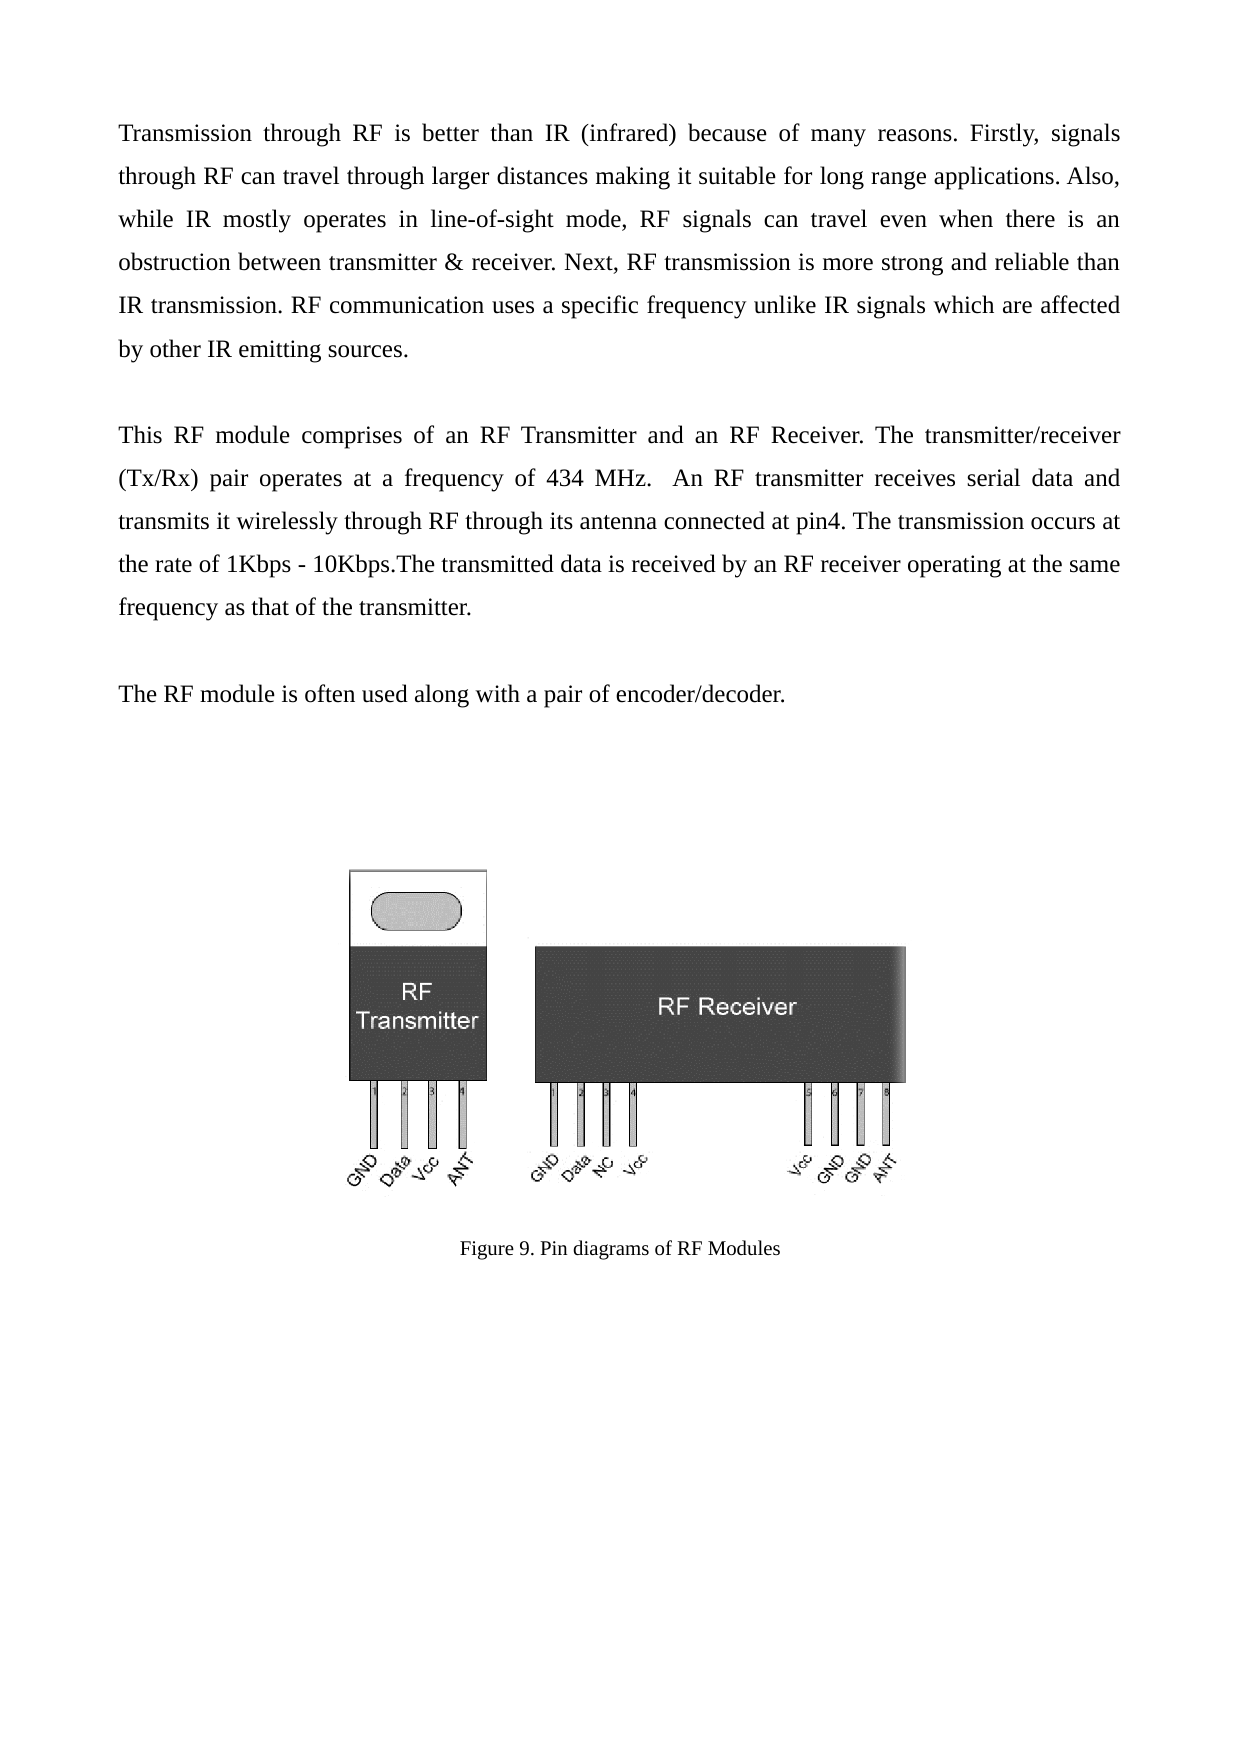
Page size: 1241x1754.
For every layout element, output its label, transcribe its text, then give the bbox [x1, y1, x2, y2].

picture [348, 881, 895, 1193]
text Figure 9. Pin diagrams of RF Modules [118, 1236, 1122, 1260]
text The RF module is often used along with a pair of encoder/decoder. [118, 679, 1122, 707]
text This RF module comprises of an RF Transmitter and an RF Receiver. The transmitter/receiver (Tx/Rx) pair operates at a frequency of 434 MHz. An RF transmitter receives serial data and transmits it wirelessly through RF through its antenna connected at pin4. The transmission occurs at the rate of 1Kbps - 10Kbps.The transmitted data is received by an RF receiver operating at the same frequency as that of the transmitter. [118, 420, 1122, 621]
text Transmission through RF is better than IR (infrared) because of many reasons. Firstly, signals through RF can travel through larger distances making it suitable for long range applications. Also, while IR mostly operates in line-of-sight mode, RF signals can travel even when there is an obstruction between transmitter & receiver. Next, RF transmission is more strong and reliable than IR transmission. RF communication uses a specific frequency unlike IR signals which are affected by other IR emitting sources. [118, 118, 1122, 362]
